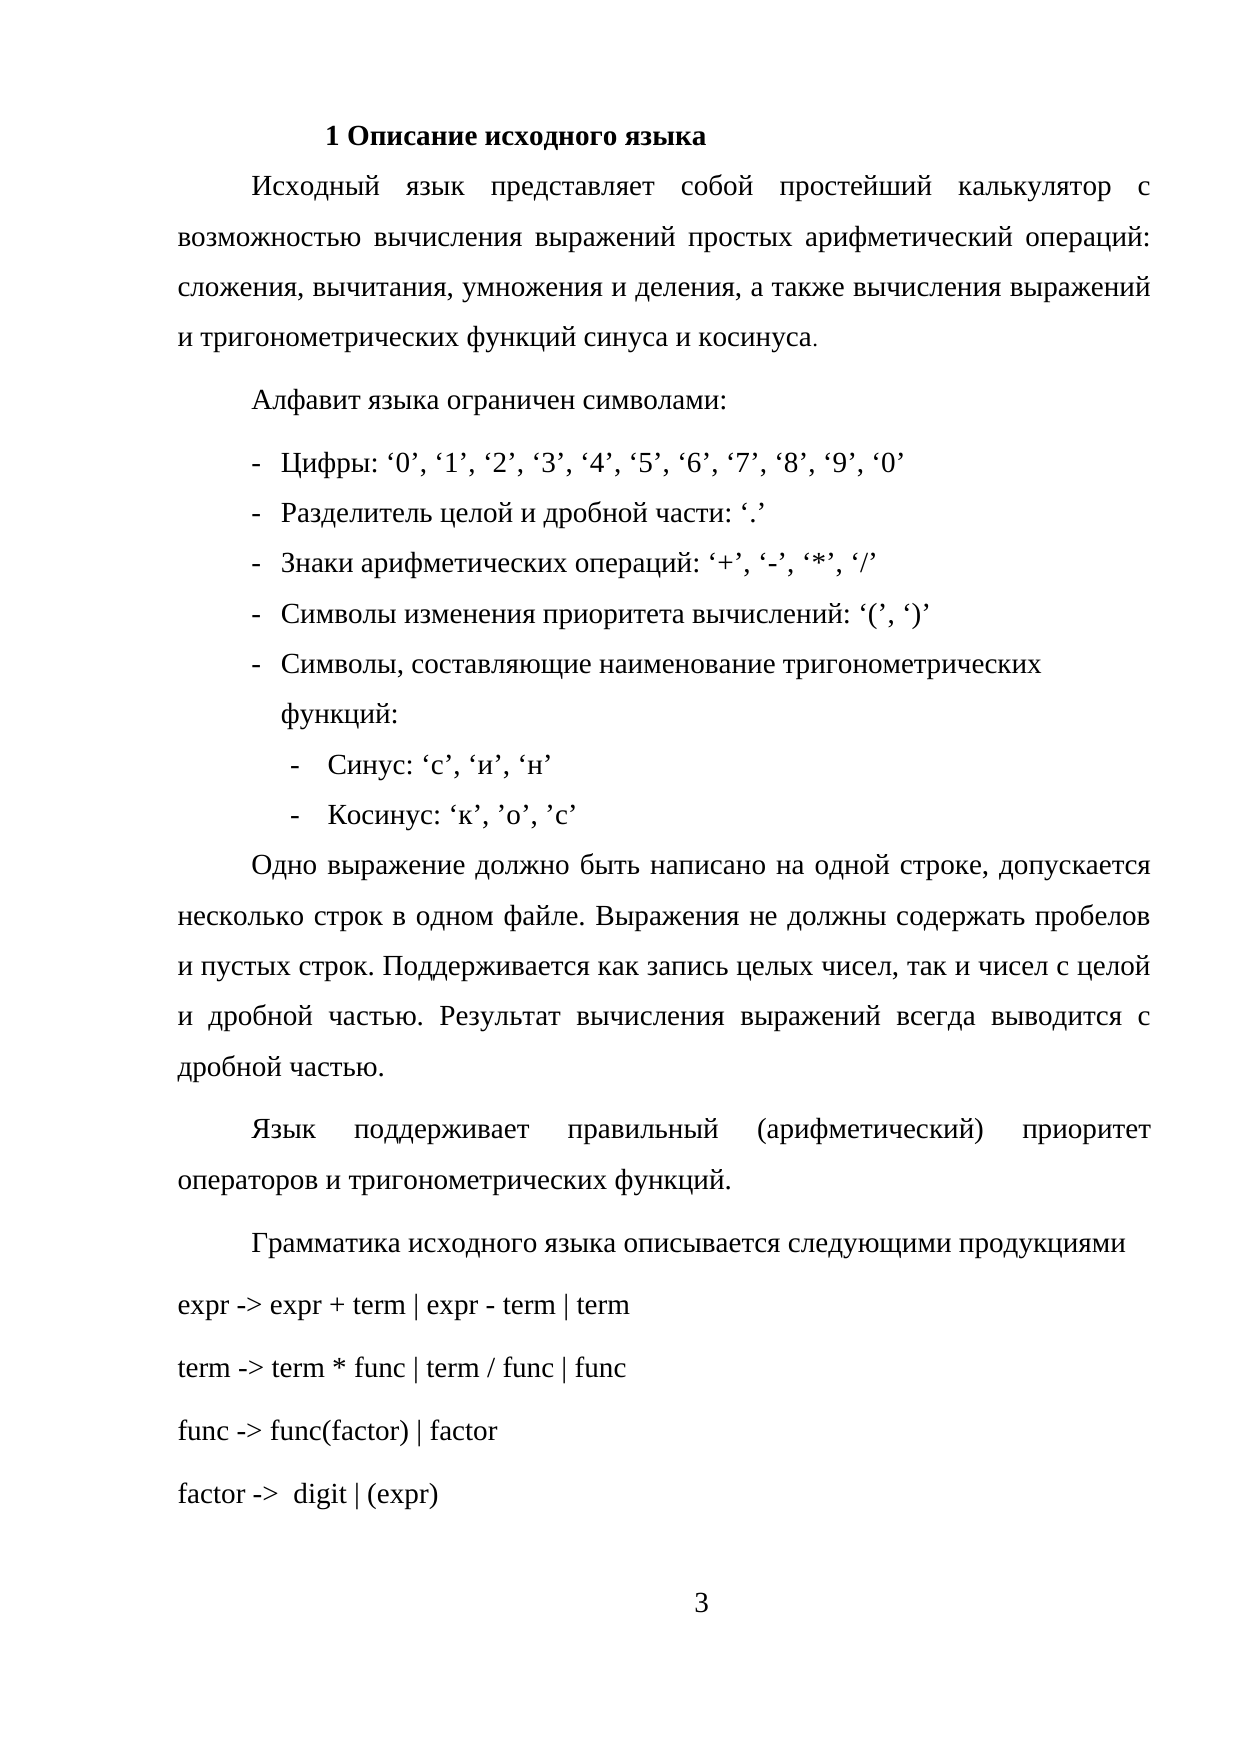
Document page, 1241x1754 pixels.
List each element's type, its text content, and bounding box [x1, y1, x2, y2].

list Синус: ‘с’, ‘и’, ‘н’ [290, 747, 1152, 780]
list Символы изменения приоритета вычислений: ‘(’, ‘)’ [251, 596, 1152, 629]
text Грамматика исходного языка описывается следующими продукциями [177, 1225, 1152, 1258]
list Символы, составляющие наименование тригонометрических функций: [251, 646, 1152, 730]
text expr -> expr + term | expr - term | term [177, 1287, 1152, 1321]
subtitle 1 Описание исходного языка [251, 118, 1152, 152]
text Одно выражение должно быть написано на одной строке, допускается несколько строк в одном файле. Выражения не должны содержать пробелов и пустых строк. Поддерживается как запись целых чисел, так и чисел с целой и дробной частью. Результат вычисления выражений всегда выводится с дробной частью. [177, 847, 1152, 1082]
text factor -> digit | (expr) [177, 1476, 1152, 1509]
list Знаки арифметических операций: ‘+’, ‘-’, ‘*’, ‘/’ [251, 546, 1152, 579]
list Цифры: ‘0’, ‘1’, ‘2’, ‘3’, ‘4’, ‘5’, ‘6’, ‘7’, ‘8’, ‘9’, ‘0’ [251, 445, 1152, 478]
text Язык поддерживает правильный (арифметический) приоритет операторов и тригонометрических функций. [177, 1112, 1152, 1195]
text Алфавит языка ограничен символами: [177, 382, 1152, 416]
text Исходный язык представляет собой простейший калькулятор с возможностью вычисления выражений простых арифметический операций: сложения, вычитания, умножения и деления, а также вычисления выражений и тригонометрических функций синуса и косинуса. [177, 168, 1152, 353]
text term -> term * func | term / func | func [177, 1350, 1152, 1384]
list Косинус: ‘к’, ’о’, ’с’ [290, 797, 1152, 831]
text func -> func(factor) | factor [177, 1413, 1152, 1447]
list Разделитель целой и дробной части: ‘.’ [251, 495, 1152, 529]
